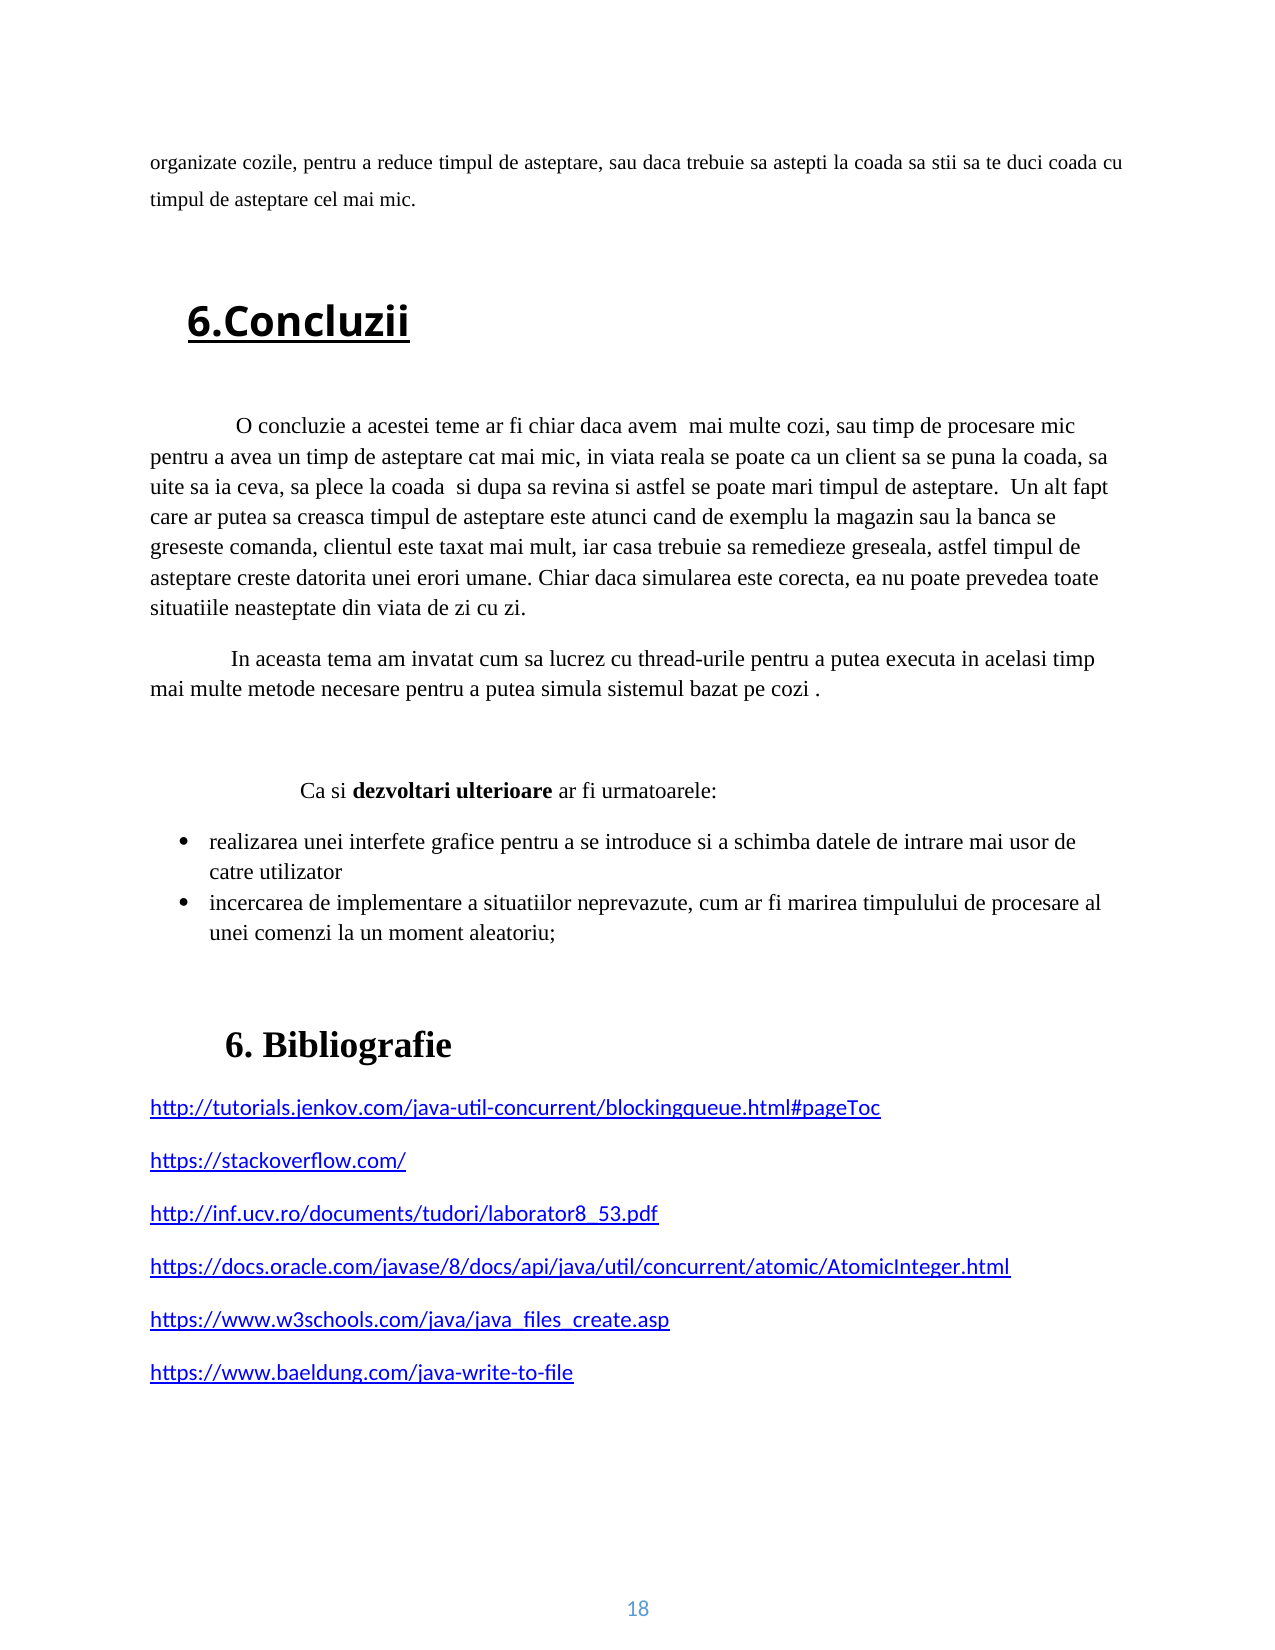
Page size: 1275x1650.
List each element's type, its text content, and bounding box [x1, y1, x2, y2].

text O concluzie a acestei teme ar fi chiar daca avem mai multe cozi, sau timp de procesare mic pentru a avea un timp de asteptare cat mai mic, in viata reala se poate ca un client sa se puna la coada, sa uite sa ia ceva, sa plece la coada si dupa sa revina si astfel se poate mari timpul de asteptare. Un alt fapt care ar putea sa creasca timpul de asteptare este atunci cand de exemplu la magazin sau la banca se greseste comanda, clientul este taxat mai mult, iar casa trebuie sa remedieze greseala, astfel timpul de asteptare creste datorita unei erori umane. Chiar daca simularea este corecta, ea nu poate prevedea toate situatiile neasteptate din viata de zi cu zi. [150, 412, 1125, 620]
list incercarea de implementare a situatiilor neprevazute, cum ar fi marirea timpulului de procesare al unei comenzi la un moment aleatoriu; [179, 888, 1125, 945]
list realizarea unei interfete grafice pentru a se introduce si a schimba datele de intrare mai usor de catre utilizator [179, 828, 1125, 885]
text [150, 150, 1125, 211]
text https://docs.oracle.com/javase/8/docs/api/java/util/concurrent/atomic/AtomicInteger.html [150, 1252, 1125, 1280]
list Bibliografie [225, 1023, 1125, 1066]
text Ca si dezvoltari ulterioare ar fi urmatoarele: [225, 777, 1125, 803]
text https://www.baeldung.com/java-write-to-file [150, 1358, 1125, 1386]
text https://stackoverflow.com/ [150, 1146, 1125, 1174]
text http://inf.ucv.ro/documents/tudori/laborator8_53.pdf [150, 1199, 1125, 1227]
text http://tutorials.jenkov.com/java-util-concurrent/blockingqueue.html#pageToc [150, 1093, 1125, 1121]
text https://www.w3schools.com/java/java_files_create.asp [150, 1305, 1125, 1333]
text 6.Concluzii [187, 292, 1125, 349]
text In aceasta tema am invatat cum sa lucrez cu thread-urile pentru a putea executa in acelasi timp mai multe metode necesare pentru a putea simula sistemul bazat pe cozi . [150, 645, 1125, 701]
